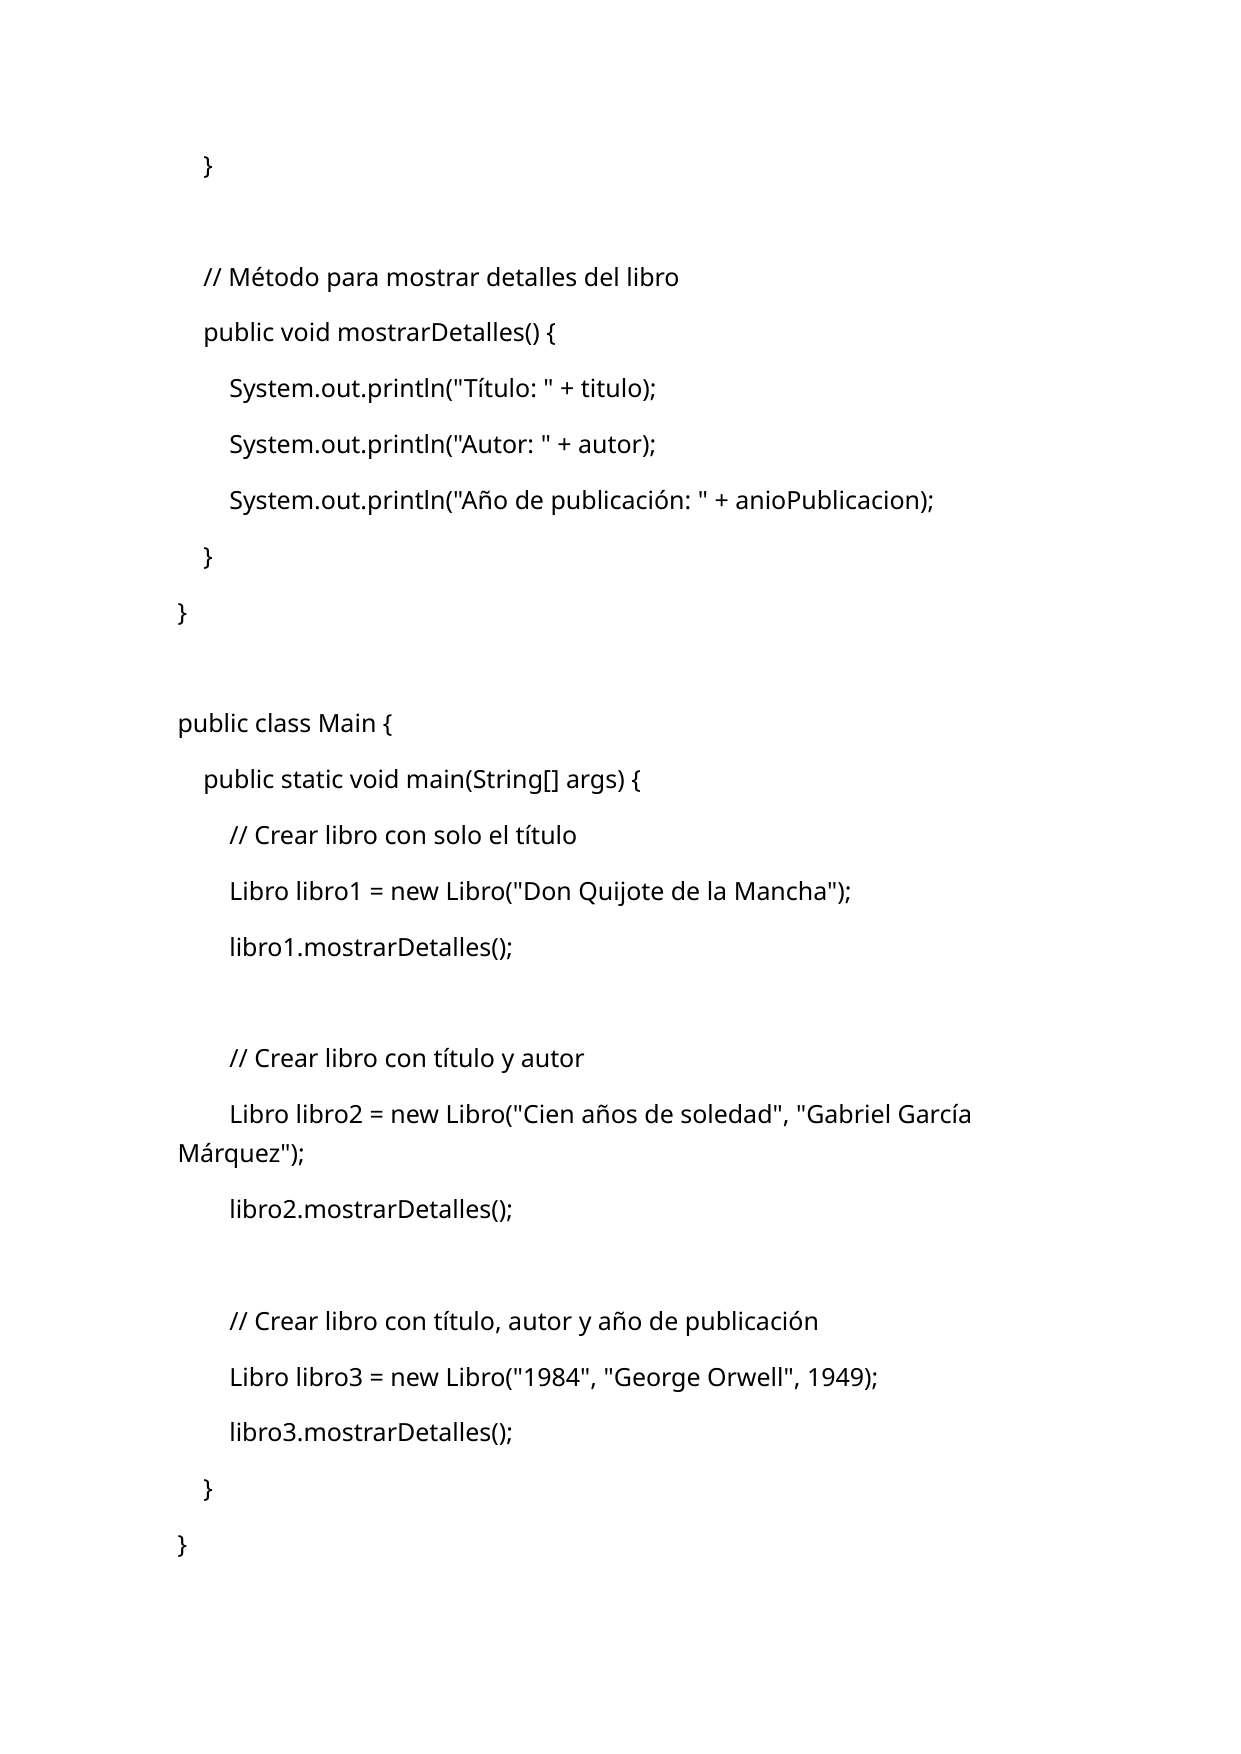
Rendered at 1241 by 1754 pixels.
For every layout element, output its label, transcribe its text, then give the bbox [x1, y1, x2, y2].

text } [177, 1527, 1063, 1561]
text System.out.println("Autor: " + autor); [177, 427, 1063, 461]
text // Crear libro con título y autor [177, 1041, 1063, 1075]
text libro3.mostrarDetalles(); [177, 1415, 1063, 1449]
text } [177, 1471, 1063, 1505]
text } [177, 538, 1063, 572]
text public class Main { [177, 706, 1063, 740]
text Libro libro1 = new Libro("Don Quijote de la Mancha"); [177, 873, 1063, 907]
text Libro libro3 = new Libro("1984", "George Orwell", 1949); [177, 1359, 1063, 1393]
text System.out.println("Año de publicación: " + anioPublicacion); [177, 483, 1063, 517]
text libro1.mostrarDetalles(); [177, 929, 1063, 963]
text // Método para mostrar detalles del libro [177, 259, 1063, 293]
text System.out.println("Título: " + titulo); [177, 371, 1063, 405]
text Libro libro2 = new Libro("Cien años de soledad", "Gabriel García Márquez"); [177, 1097, 1063, 1170]
text } [177, 594, 1063, 628]
text } [177, 148, 1063, 182]
text // Crear libro con título, autor y año de publicación [177, 1303, 1063, 1337]
text // Crear libro con solo el título [177, 818, 1063, 852]
text public static void main(String[] args) { [177, 762, 1063, 796]
text public void mostrarDetalles() { [177, 315, 1063, 349]
text libro2.mostrarDetalles(); [177, 1192, 1063, 1226]
